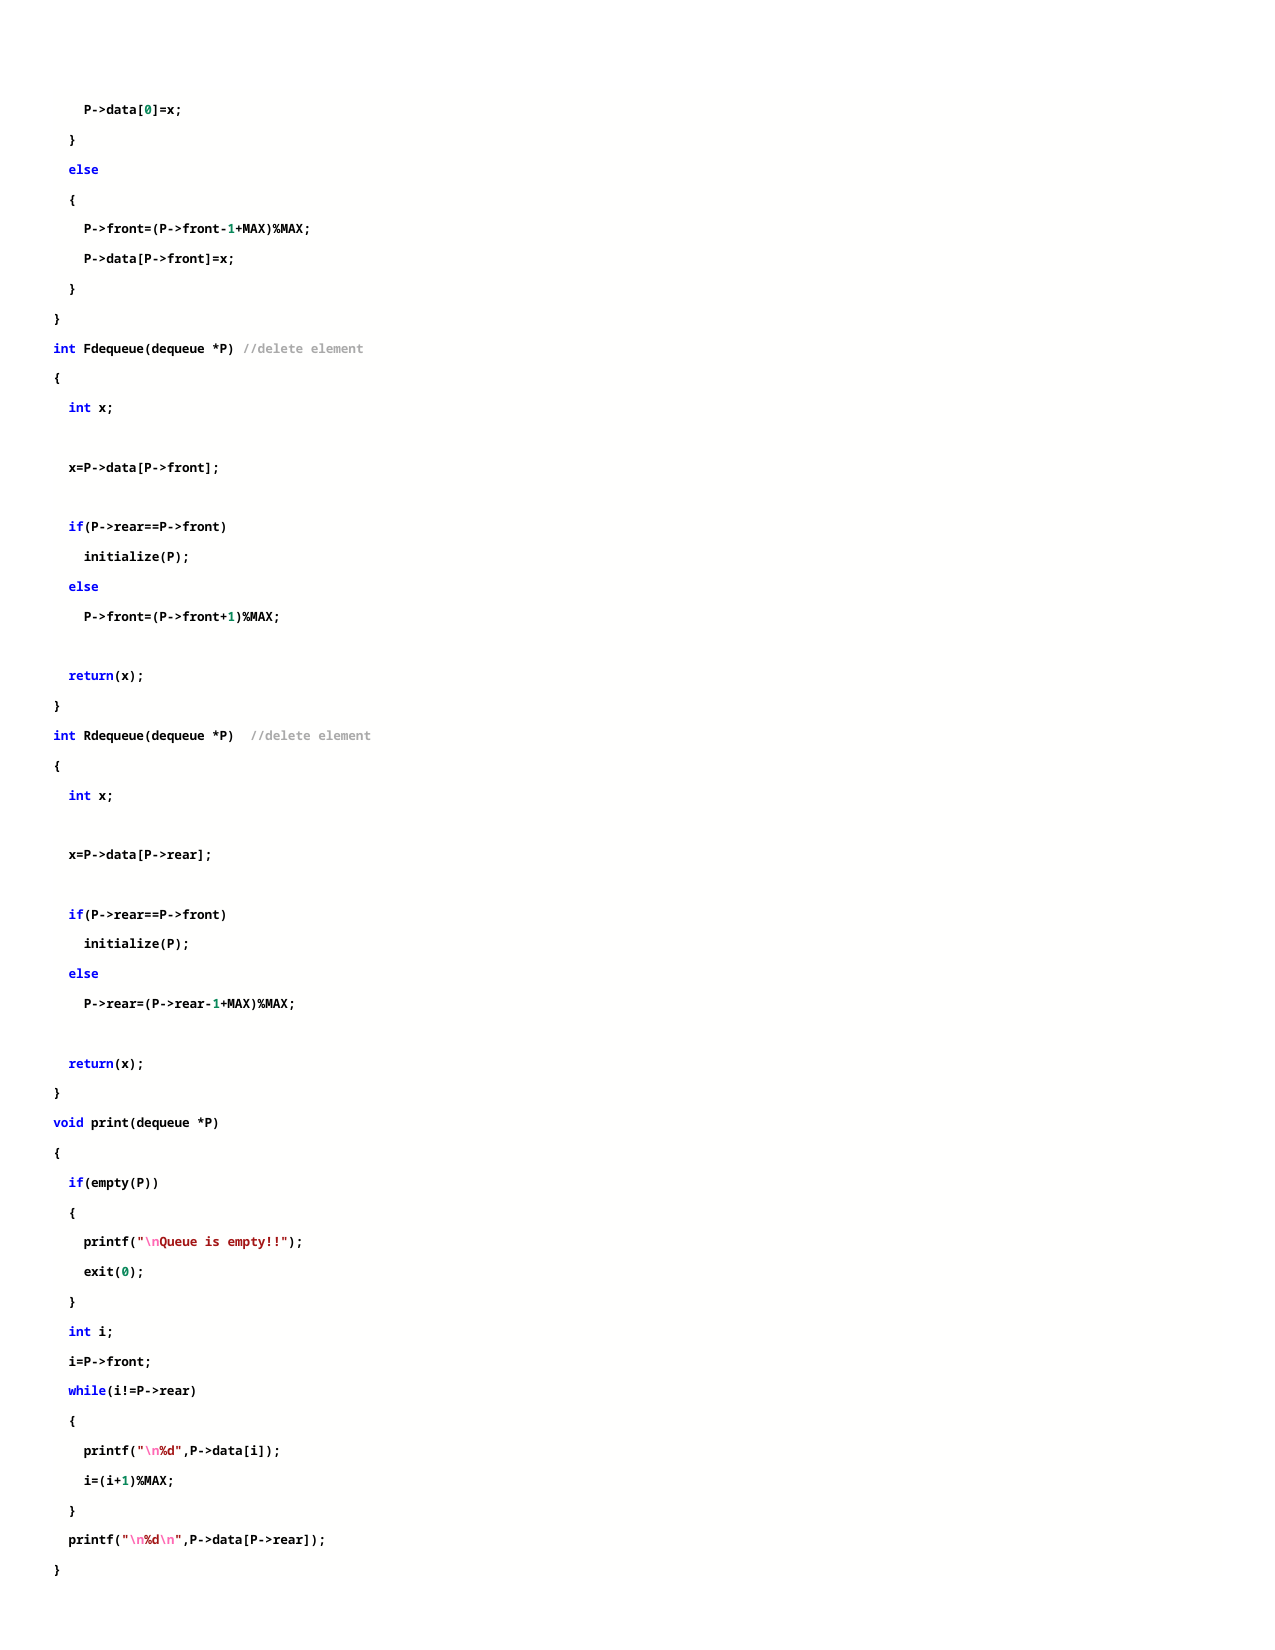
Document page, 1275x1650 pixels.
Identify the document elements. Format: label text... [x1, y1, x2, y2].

text int Fdequeue(dequeue *P) //delete element [53, 327, 1222, 357]
text P->data[0]=x; [53, 89, 1222, 118]
text { [53, 357, 1222, 387]
text i=P->front; [53, 1340, 1222, 1370]
text initialize(P); [53, 923, 1222, 953]
text void print(dequeue *P) [53, 1102, 1222, 1131]
text } [53, 297, 1222, 327]
text x=P->data[P->front]; [53, 446, 1222, 476]
text i=(i+1)%MAX; [53, 1459, 1222, 1489]
text if(P->rear==P->front) [53, 506, 1222, 536]
text printf("\n%d",P->data[i]); [53, 1429, 1222, 1459]
text P->front=(P->front+1)%MAX; [53, 595, 1222, 625]
text { [53, 744, 1222, 774]
text while(i!=P->rear) [53, 1370, 1222, 1399]
text { [53, 1399, 1222, 1429]
text } [53, 1280, 1222, 1310]
text int i; [53, 1310, 1222, 1340]
text int Rdequeue(dequeue *P) //delete element [53, 714, 1222, 744]
text } [53, 1548, 1222, 1578]
text P->front=(P->front-1+MAX)%MAX; [53, 208, 1222, 238]
text } [53, 267, 1222, 297]
text { [53, 178, 1222, 208]
text } [53, 684, 1222, 714]
text exit(0); [53, 1251, 1222, 1280]
text initialize(P); [53, 536, 1222, 565]
text printf("\n%d\n",P->data[P->rear]); [53, 1519, 1222, 1548]
text else [53, 148, 1222, 178]
text } [53, 1489, 1222, 1519]
text P->data[P->front]=x; [53, 238, 1222, 267]
text return(x); [53, 655, 1222, 684]
text { [53, 1131, 1222, 1161]
text if(P->rear==P->front) [53, 893, 1222, 923]
text x=P->data[P->rear]; [53, 833, 1222, 863]
text int x; [53, 387, 1222, 416]
text } [53, 1072, 1222, 1102]
text else [53, 953, 1222, 982]
text if(empty(P)) [53, 1161, 1222, 1191]
text else [53, 565, 1222, 595]
text int x; [53, 774, 1222, 804]
text } [53, 118, 1222, 148]
text return(x); [53, 1042, 1222, 1072]
text printf("\nQueue is empty!!"); [53, 1221, 1222, 1251]
text P->rear=(P->rear-1+MAX)%MAX; [53, 982, 1222, 1012]
text { [53, 1191, 1222, 1221]
